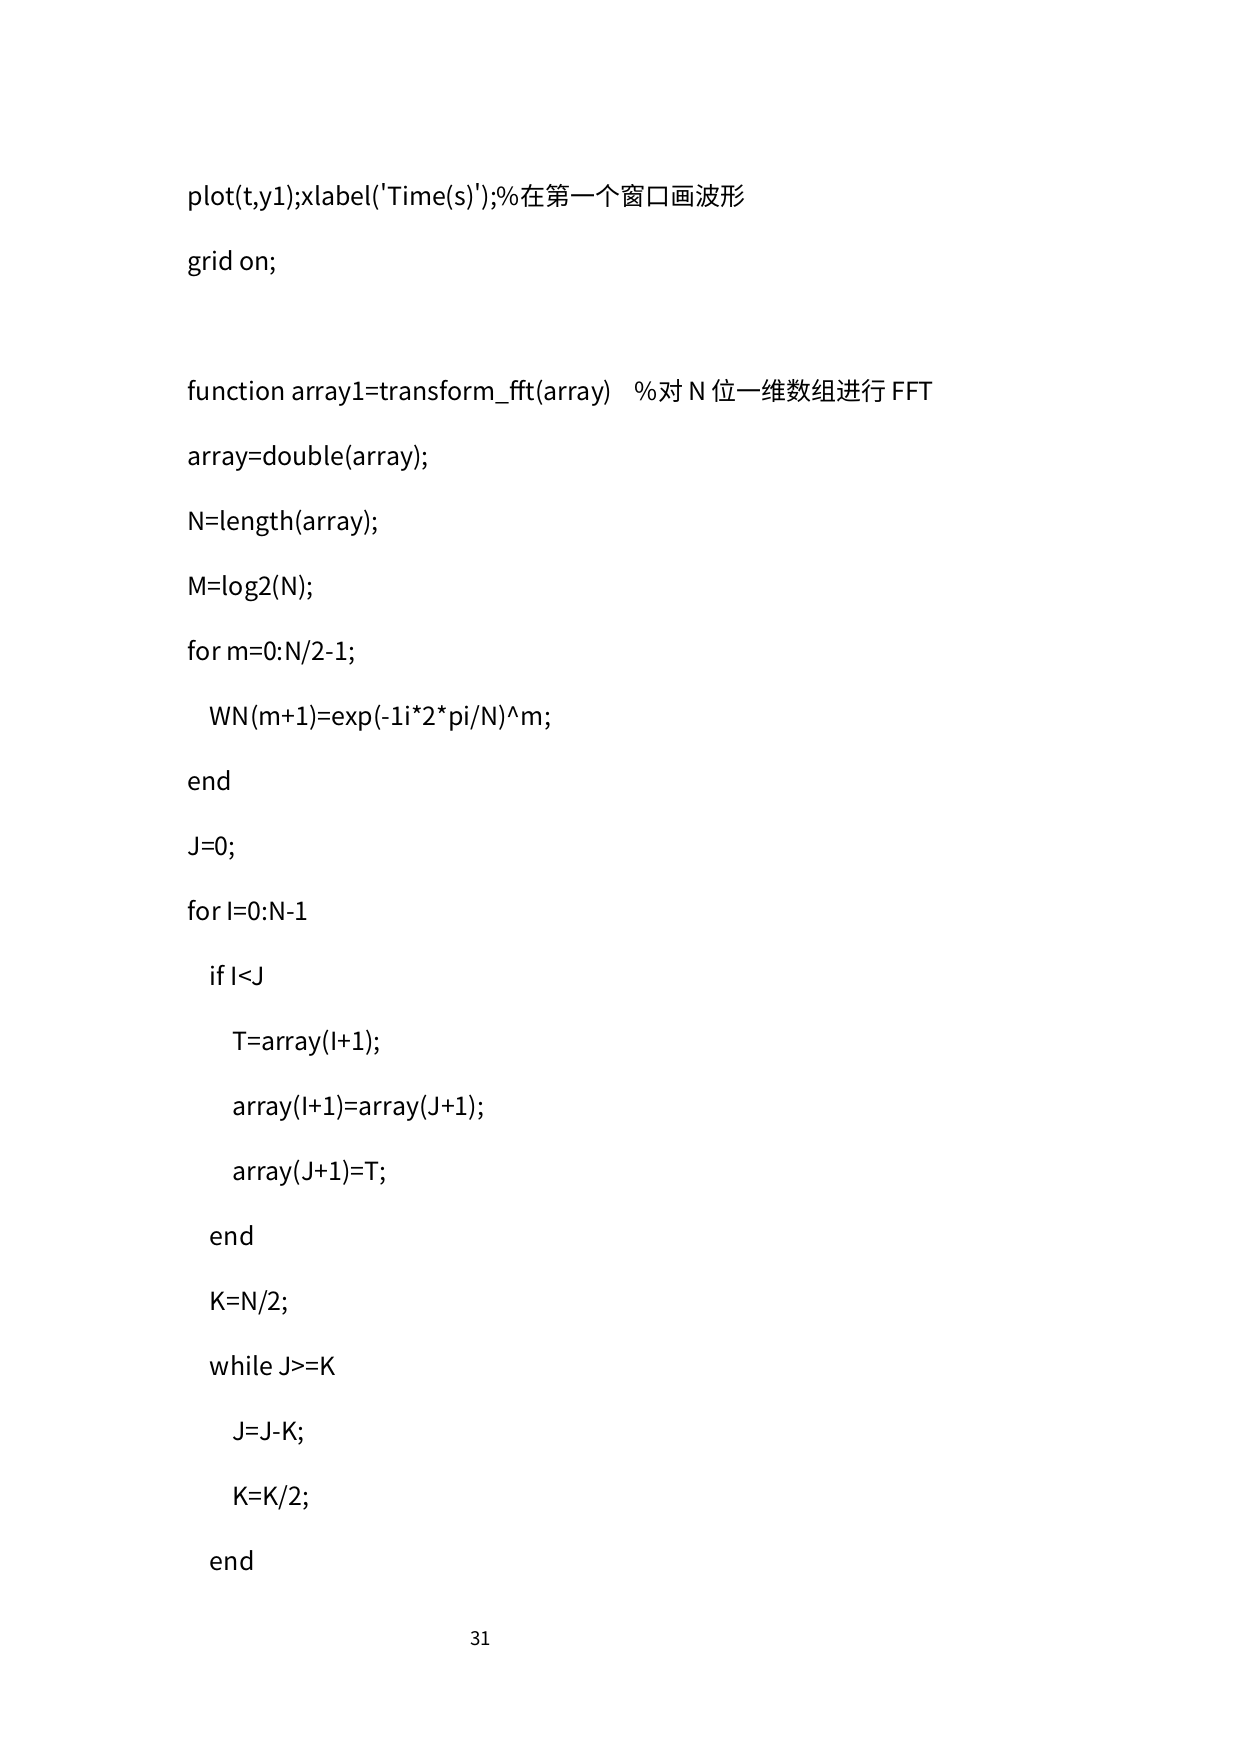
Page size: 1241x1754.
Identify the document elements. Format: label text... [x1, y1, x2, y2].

text if I<J [187, 942, 1053, 1007]
text array(I+1)=array(J+1); [187, 1072, 1053, 1137]
text M=log2(N); [187, 552, 1053, 617]
text N=length(array); [187, 487, 1053, 552]
text array=double(array); [187, 422, 1053, 487]
text K=K/2; [187, 1462, 1053, 1527]
text T=array(I+1); [187, 1007, 1053, 1072]
text plot(t,y1);xlabel('Time(s)');%在第一个窗口画波形 [187, 162, 1053, 227]
text J=J-K; [187, 1397, 1053, 1462]
text end [187, 747, 1053, 812]
text while J>=K [187, 1332, 1053, 1397]
text array(J+1)=T; [187, 1137, 1053, 1202]
text grid on; [187, 227, 1053, 292]
text WN(m+1)=exp(-1i*2*pi/N)^m; [187, 682, 1053, 747]
text for I=0:N-1 [187, 877, 1053, 942]
text for m=0:N/2-1; [187, 617, 1053, 682]
text end [187, 1527, 1053, 1592]
text K=N/2; [187, 1267, 1053, 1332]
text function array1=transform_fft(array) %对N位一维数组进行FFT [187, 357, 1053, 422]
text end [187, 1202, 1053, 1267]
text J=0; [187, 812, 1053, 877]
